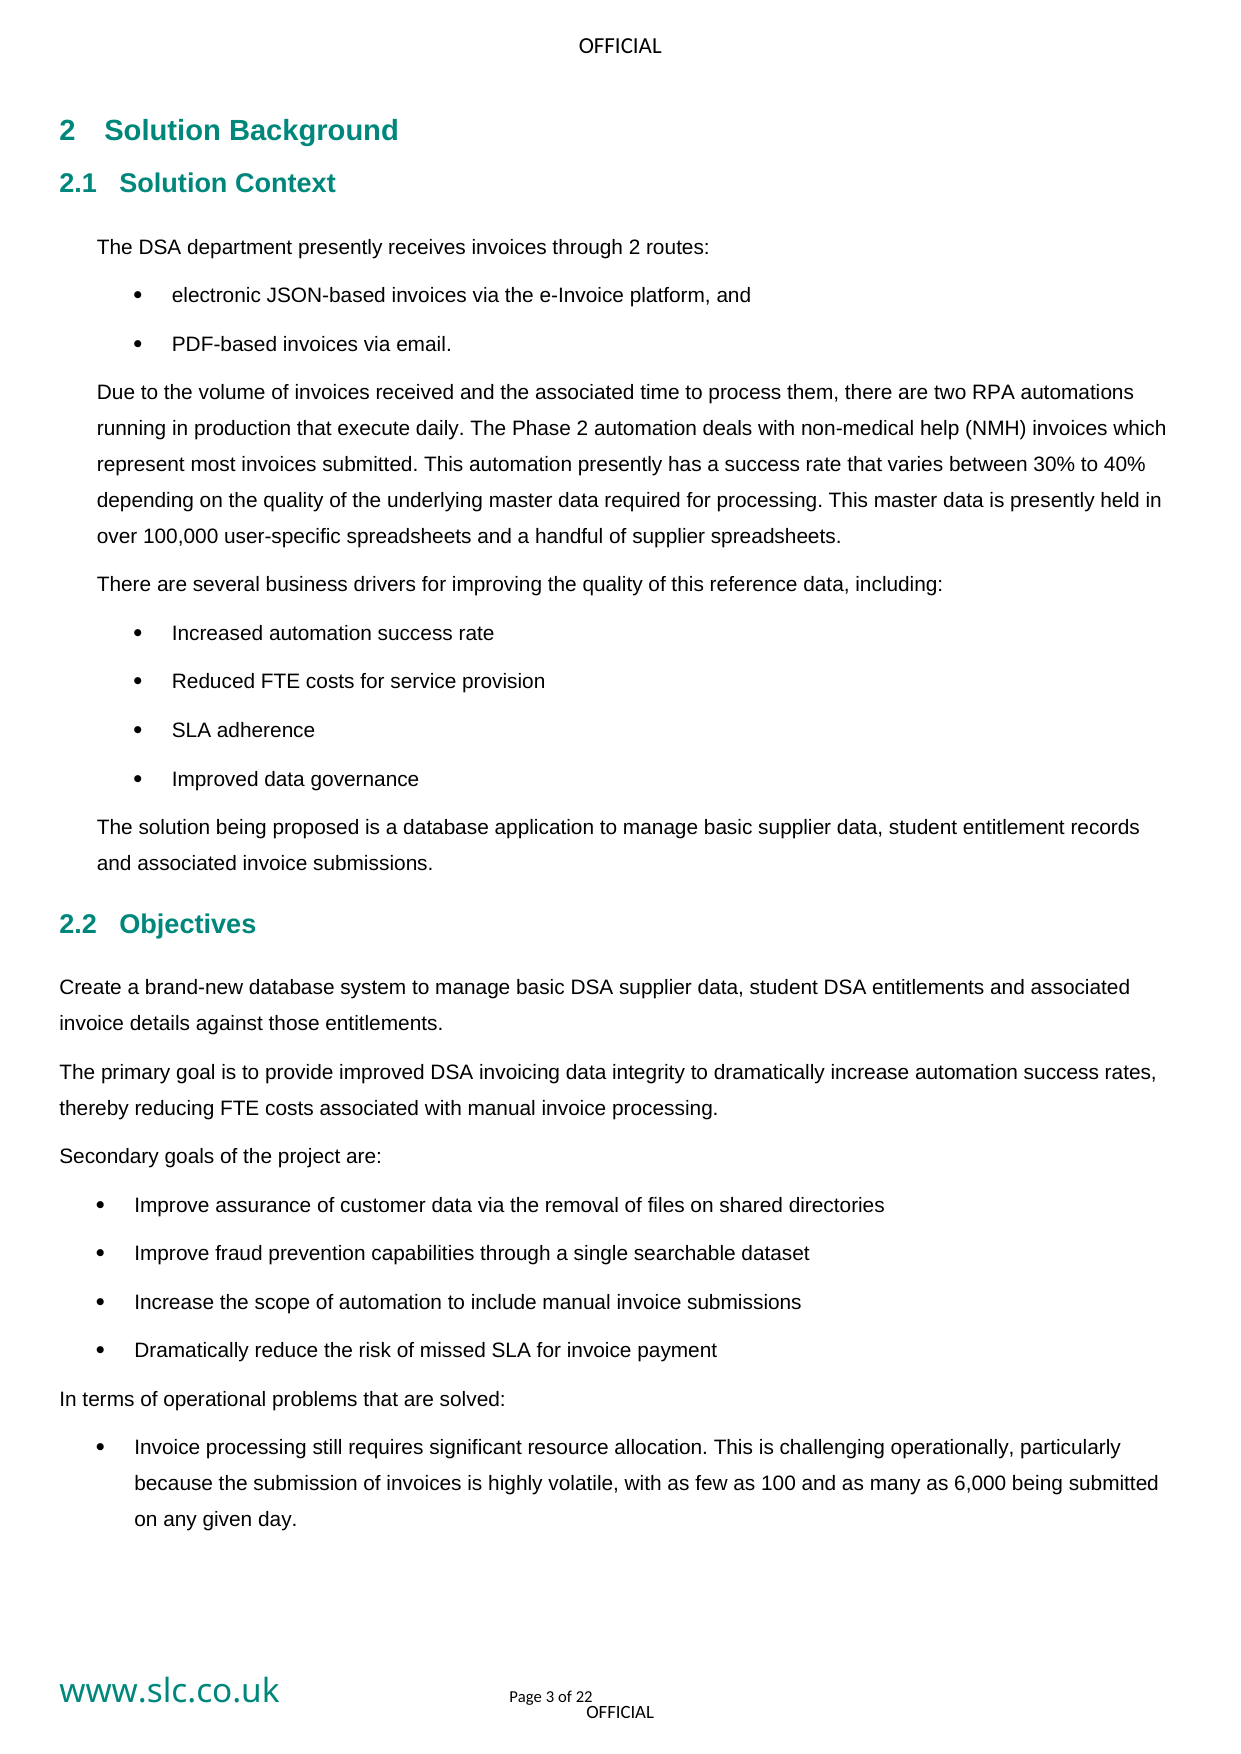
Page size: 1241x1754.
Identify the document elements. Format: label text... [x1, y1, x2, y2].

list Improve fraud prevention capabilities through a single searchable dataset [97, 1241, 1181, 1265]
list Invoice processing still requires significant resource allocation. This is challenging operationally, particularly because the submission of invoices is highly volatile, with as few as 100 and as many as 6,000 being submitted on any given day. [97, 1435, 1181, 1531]
list electronic JSON-based invoices via the e-Invoice platform, and [134, 283, 1181, 307]
list Increase the scope of automation to include manual invoice submissions [97, 1289, 1181, 1313]
list PDF-based invoices via email. [134, 332, 1181, 356]
text There are several business drivers for improving the quality of this reference data, including: [97, 572, 1181, 596]
list Improved data governance [134, 766, 1181, 790]
list SLA adherence [134, 718, 1181, 742]
subtitle Objectives [59, 908, 1181, 939]
text The solution being proposed is a database application to manage basic supplier data, student entitlement records and associated invoice submissions. [97, 815, 1181, 875]
list Increased automation success rate [134, 621, 1181, 645]
text Secondary goals of the project are: [59, 1144, 1181, 1168]
text In terms of operational problems that are solved: [59, 1387, 1181, 1411]
text The primary goal is to provide improved DSA invoicing data integrity to dramatically increase automation success rates, thereby reducing FTE costs associated with manual invoice processing. [59, 1059, 1181, 1119]
list Reduced FTE costs for service provision [134, 669, 1181, 693]
subtitle Solution Background [59, 113, 1181, 146]
text The DSA department presently receives invoices through 2 routes: [97, 234, 1181, 258]
text Due to the volume of invoices received and the associated time to process them, there are two RPA automations running in production that execute daily. The Phase 2 automation deals with non-medical help (NMH) invoices which represent most invoices submitted. This automation presently has a success rate that varies between 30% to 40% depending on the quality of the underlying master data required for processing. This master data is presently held in over 100,000 user-specific spreadsheets and a handful of supplier spreadsheets. [97, 380, 1181, 548]
subtitle Solution Context [59, 167, 1181, 198]
text Create a brand-new database system to manage basic DSA supplier data, student DSA entitlements and associated invoice details against those entitlements. [59, 975, 1181, 1035]
list Dramatically reduce the risk of missed SLA for invoice payment [97, 1338, 1181, 1362]
list Improve assurance of customer data via the removal of files on shared directories [97, 1192, 1181, 1216]
